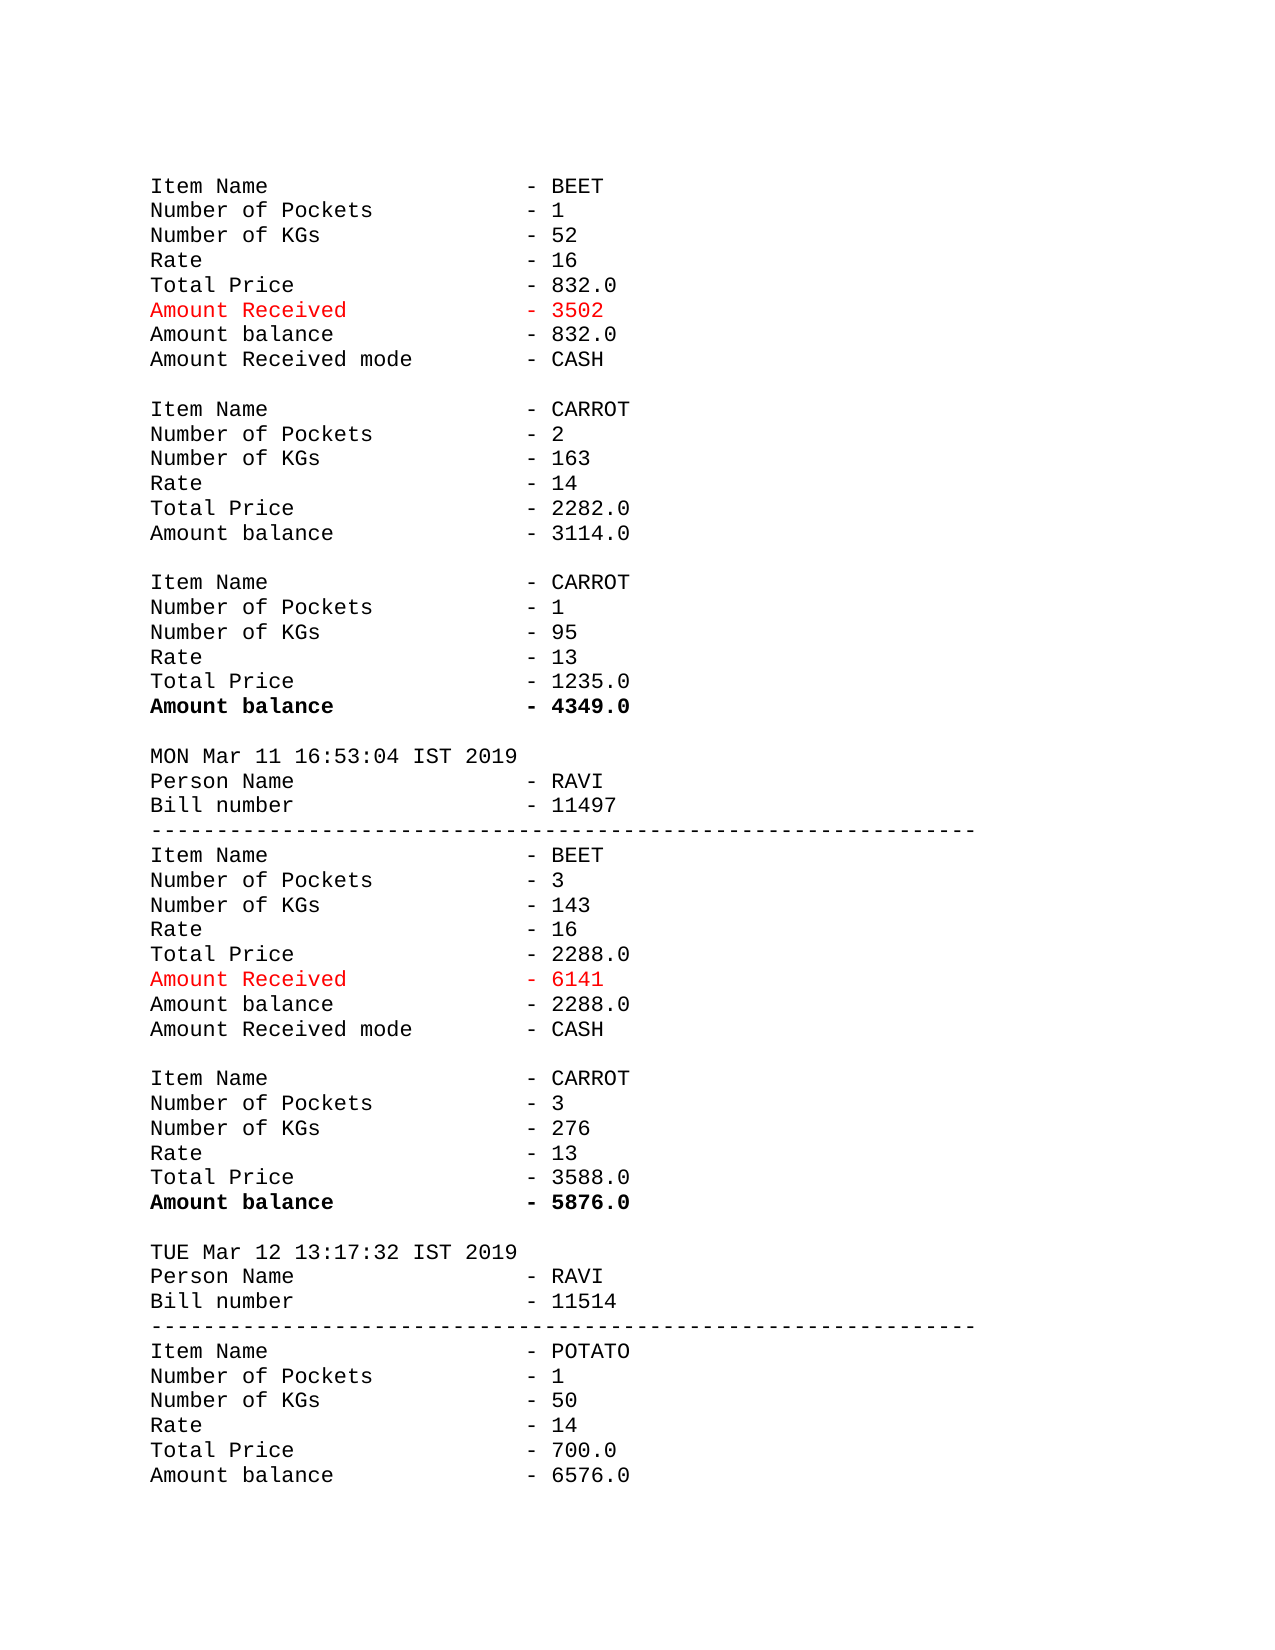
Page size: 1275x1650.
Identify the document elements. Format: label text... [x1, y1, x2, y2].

text Item Name - CARROT [150, 398, 1125, 423]
text Total Price - 2288.0 [150, 943, 1125, 968]
text Amount balance - 5876.0 [150, 1191, 1125, 1216]
text Total Price - 1235.0 [150, 671, 1125, 695]
text Number of Pockets - 1 [150, 1365, 1125, 1389]
text Number of KGs - 276 [150, 1117, 1125, 1142]
text Item Name - CARROT [150, 571, 1125, 596]
text --------------------------------------------------------------- [150, 1315, 1125, 1340]
text Number of Pockets - 1 [150, 596, 1125, 621]
text Amount balance - 2288.0 [150, 993, 1125, 1018]
text Rate - 13 [150, 1142, 1125, 1166]
text Number of KGs - 52 [150, 224, 1125, 249]
text TUE Mar 12 13:17:32 IST 2019 [150, 1241, 1125, 1266]
text Amount Received - 6141 [150, 968, 1125, 993]
text Item Name - POTATO [150, 1340, 1125, 1365]
text Number of Pockets - 1 [150, 199, 1125, 224]
text Person Name - RAVI [150, 1266, 1125, 1290]
text Total Price - 3588.0 [150, 1166, 1125, 1191]
text Bill number - 11514 [150, 1290, 1125, 1315]
text Total Price - 832.0 [150, 274, 1125, 299]
text Rate - 14 [150, 472, 1125, 497]
text Amount Received mode - CASH [150, 1018, 1125, 1042]
text Number of KGs - 50 [150, 1389, 1125, 1414]
text --------------------------------------------------------------- [150, 819, 1125, 844]
text Number of Pockets - 2 [150, 423, 1125, 447]
text Number of KGs - 95 [150, 621, 1125, 646]
text Item Name - BEET [150, 175, 1125, 199]
text Number of KGs - 163 [150, 447, 1125, 472]
text Rate - 14 [150, 1414, 1125, 1439]
text Rate - 13 [150, 646, 1125, 671]
text Amount balance - 832.0 [150, 323, 1125, 348]
text Number of Pockets - 3 [150, 1092, 1125, 1117]
text Amount balance - 3114.0 [150, 522, 1125, 547]
text Amount Received - 3502 [150, 299, 1125, 323]
text Number of KGs - 143 [150, 894, 1125, 918]
text Rate - 16 [150, 918, 1125, 943]
text Rate - 16 [150, 249, 1125, 274]
text Item Name - BEET [150, 844, 1125, 869]
text Bill number - 11497 [150, 794, 1125, 819]
text Item Name - CARROT [150, 1067, 1125, 1092]
text Amount Received mode - CASH [150, 348, 1125, 373]
text Amount balance - 6576.0 [150, 1464, 1125, 1489]
text Total Price - 2282.0 [150, 497, 1125, 522]
text Number of Pockets - 3 [150, 869, 1125, 894]
text Person Name - RAVI [150, 770, 1125, 794]
text MON Mar 11 16:53:04 IST 2019 [150, 745, 1125, 770]
text Amount balance - 4349.0 [150, 695, 1125, 720]
text Total Price - 700.0 [150, 1439, 1125, 1464]
